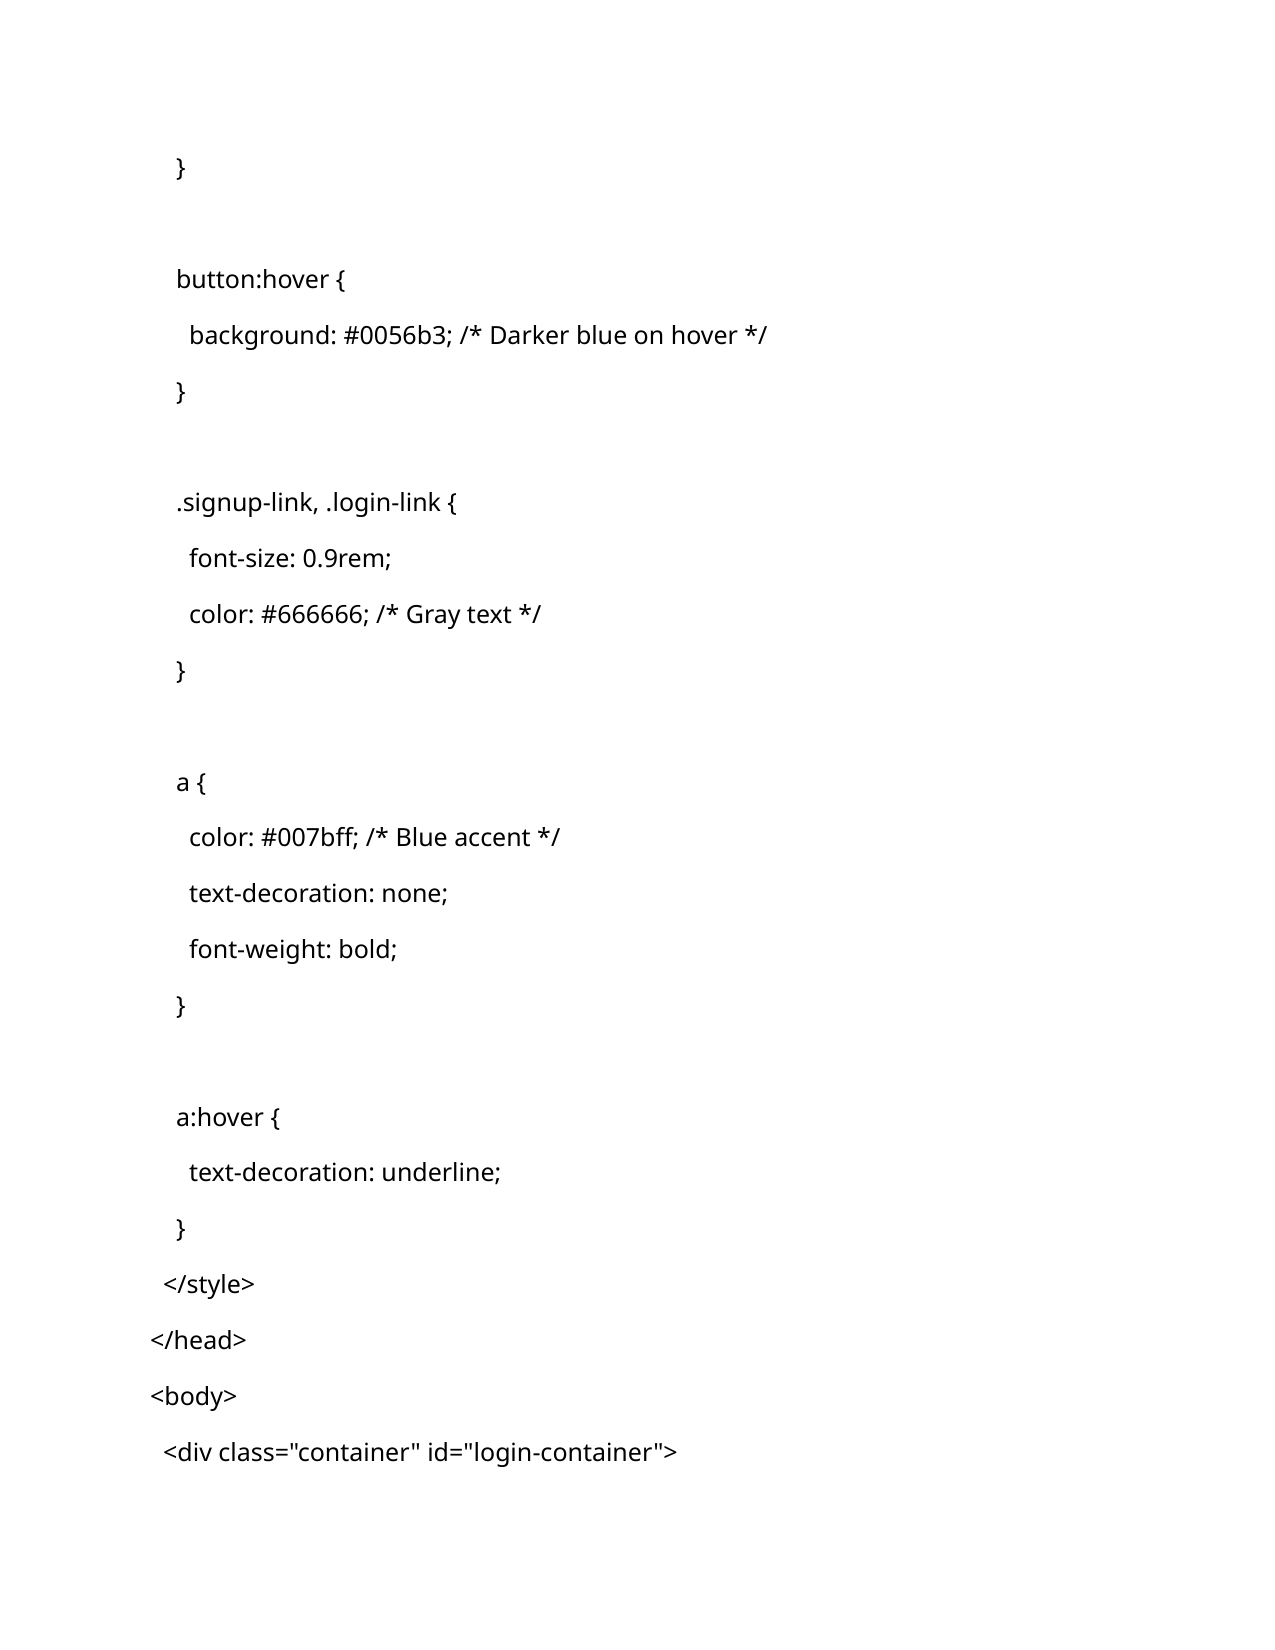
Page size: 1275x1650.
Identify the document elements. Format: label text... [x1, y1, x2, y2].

text background: #0056b3; /* Darker blue on hover */ [150, 317, 1125, 352]
text color: #666666; /* Gray text */ [150, 597, 1125, 631]
text </head> [150, 1322, 1125, 1357]
text a:hover { [150, 1099, 1125, 1133]
text <div class="container" id="login-container"> [150, 1434, 1125, 1468]
text </style> [150, 1267, 1125, 1301]
text a { [150, 764, 1125, 798]
text text-decoration: underline; [150, 1155, 1125, 1189]
text <body> [150, 1378, 1125, 1412]
text color: #007bff; /* Blue accent */ [150, 820, 1125, 854]
text } [150, 150, 1125, 184]
text } [150, 987, 1125, 1022]
text button:hover { [150, 262, 1125, 296]
text } [150, 373, 1125, 407]
text } [150, 652, 1125, 687]
text text-decoration: none; [150, 876, 1125, 910]
text font-weight: bold; [150, 932, 1125, 966]
text } [150, 1211, 1125, 1245]
text .signup-link, .login-link { [150, 485, 1125, 519]
text font-size: 0.9rem; [150, 541, 1125, 575]
